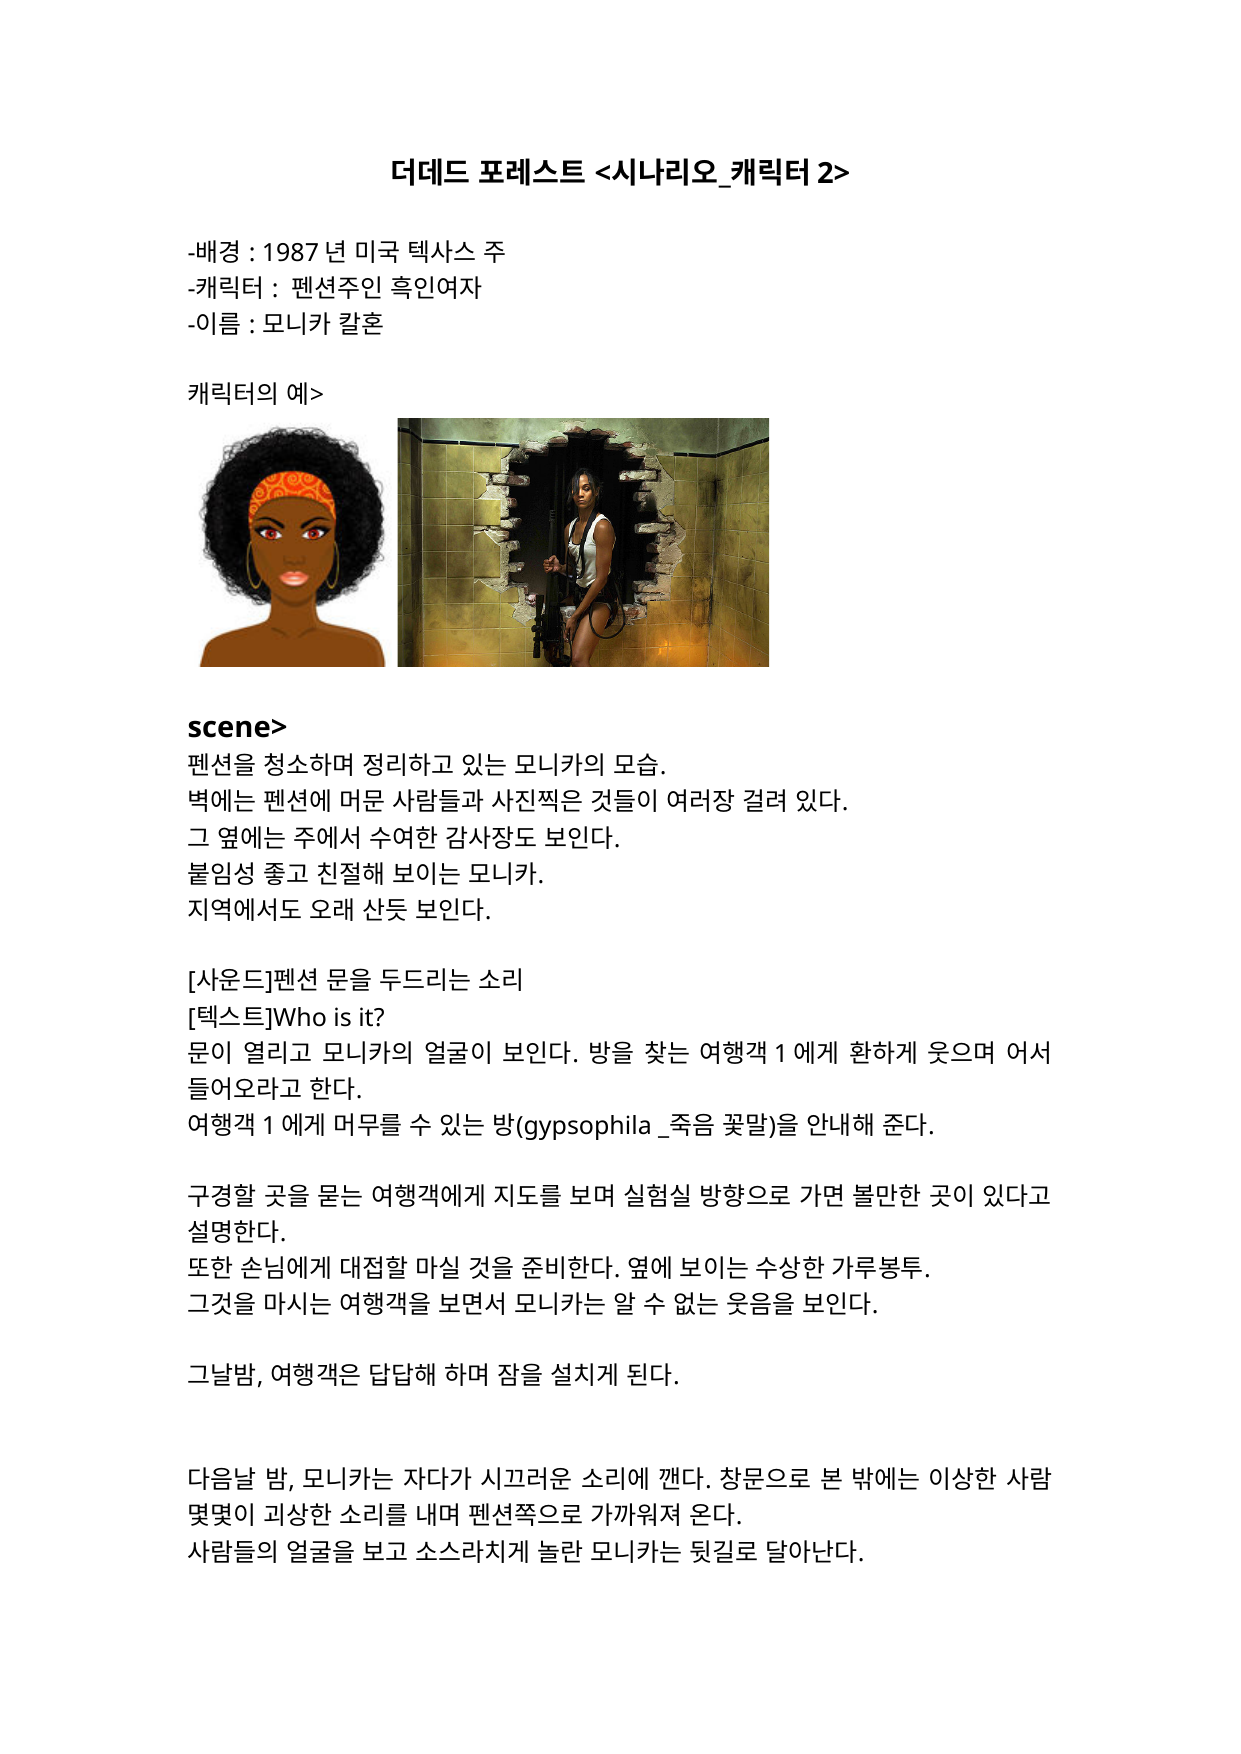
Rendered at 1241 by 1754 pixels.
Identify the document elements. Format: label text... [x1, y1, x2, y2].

text 다음날 밤, 모니카는 자다가 시끄러운 소리에 깬다. 창문으로 본 밖에는 이상한 사람 몇몇이 괴상한 소리를 내며 펜션쪽으로 가까워져 온다. [187, 1459, 1053, 1532]
text 더데드 포레스트 <시나리오_캐릭터2> [187, 150, 1053, 192]
text 구경할 곳을 묻는 여행객에게 지도를 보며 실험실 방향으로 가면 볼만한 곳이 있다고 설명한다. [187, 1176, 1053, 1249]
text 그것을 마시는 여행객을 보면서 모니카는 알 수 없는 웃음을 보인다. [187, 1285, 1053, 1321]
text 캐릭터의 예> [187, 375, 1053, 411]
text 또한 손님에게 대접할 마실 것을 준비한다. 옆에 보이는 수상한 가루봉투. [187, 1249, 1053, 1285]
text 여행객1에게 머무를 수 있는 방(gypsophila _죽음 꽃말)을 안내해 준다. [187, 1106, 1053, 1142]
text -이름 : 모니카 칼혼 [187, 304, 1053, 341]
text 그 옆에는 주에서 수여한 감사장도 보인다. [187, 818, 1053, 854]
picture [187, 411, 770, 667]
text [사운드]펜션 문을 두드리는 소리 [187, 961, 1053, 997]
text 그날밤, 여행객은 답답해 하며 잠을 설치게 된다. [187, 1355, 1053, 1391]
text 지역에서도 오래 산듯 보인다. [187, 891, 1053, 927]
text -배경 : 1987년 미국 텍사스 주 [187, 232, 1053, 268]
text -캐릭터 : 펜션주인 흑인여자 [187, 268, 1053, 304]
text scene> [187, 706, 1053, 746]
text 붙임성 좋고 친절해 보이는 모니카. [187, 854, 1053, 891]
text 문이 열리고 모니카의 얼굴이 보인다. 방을 찾는 여행객1에게 환하게 웃으며 어서 들어오라고 한다. [187, 1033, 1053, 1106]
text 벽에는 펜션에 머문 사람들과 사진찍은 것들이 여러장 걸려 있다. [187, 782, 1053, 818]
text 펜션을 청소하며 정리하고 있는 모니카의 모습. [187, 746, 1053, 782]
text [텍스트]Who is it? [187, 997, 1053, 1033]
text 사람들의 얼굴을 보고 소스라치게 놀란 모니카는 뒷길로 달아난다. [187, 1532, 1053, 1568]
